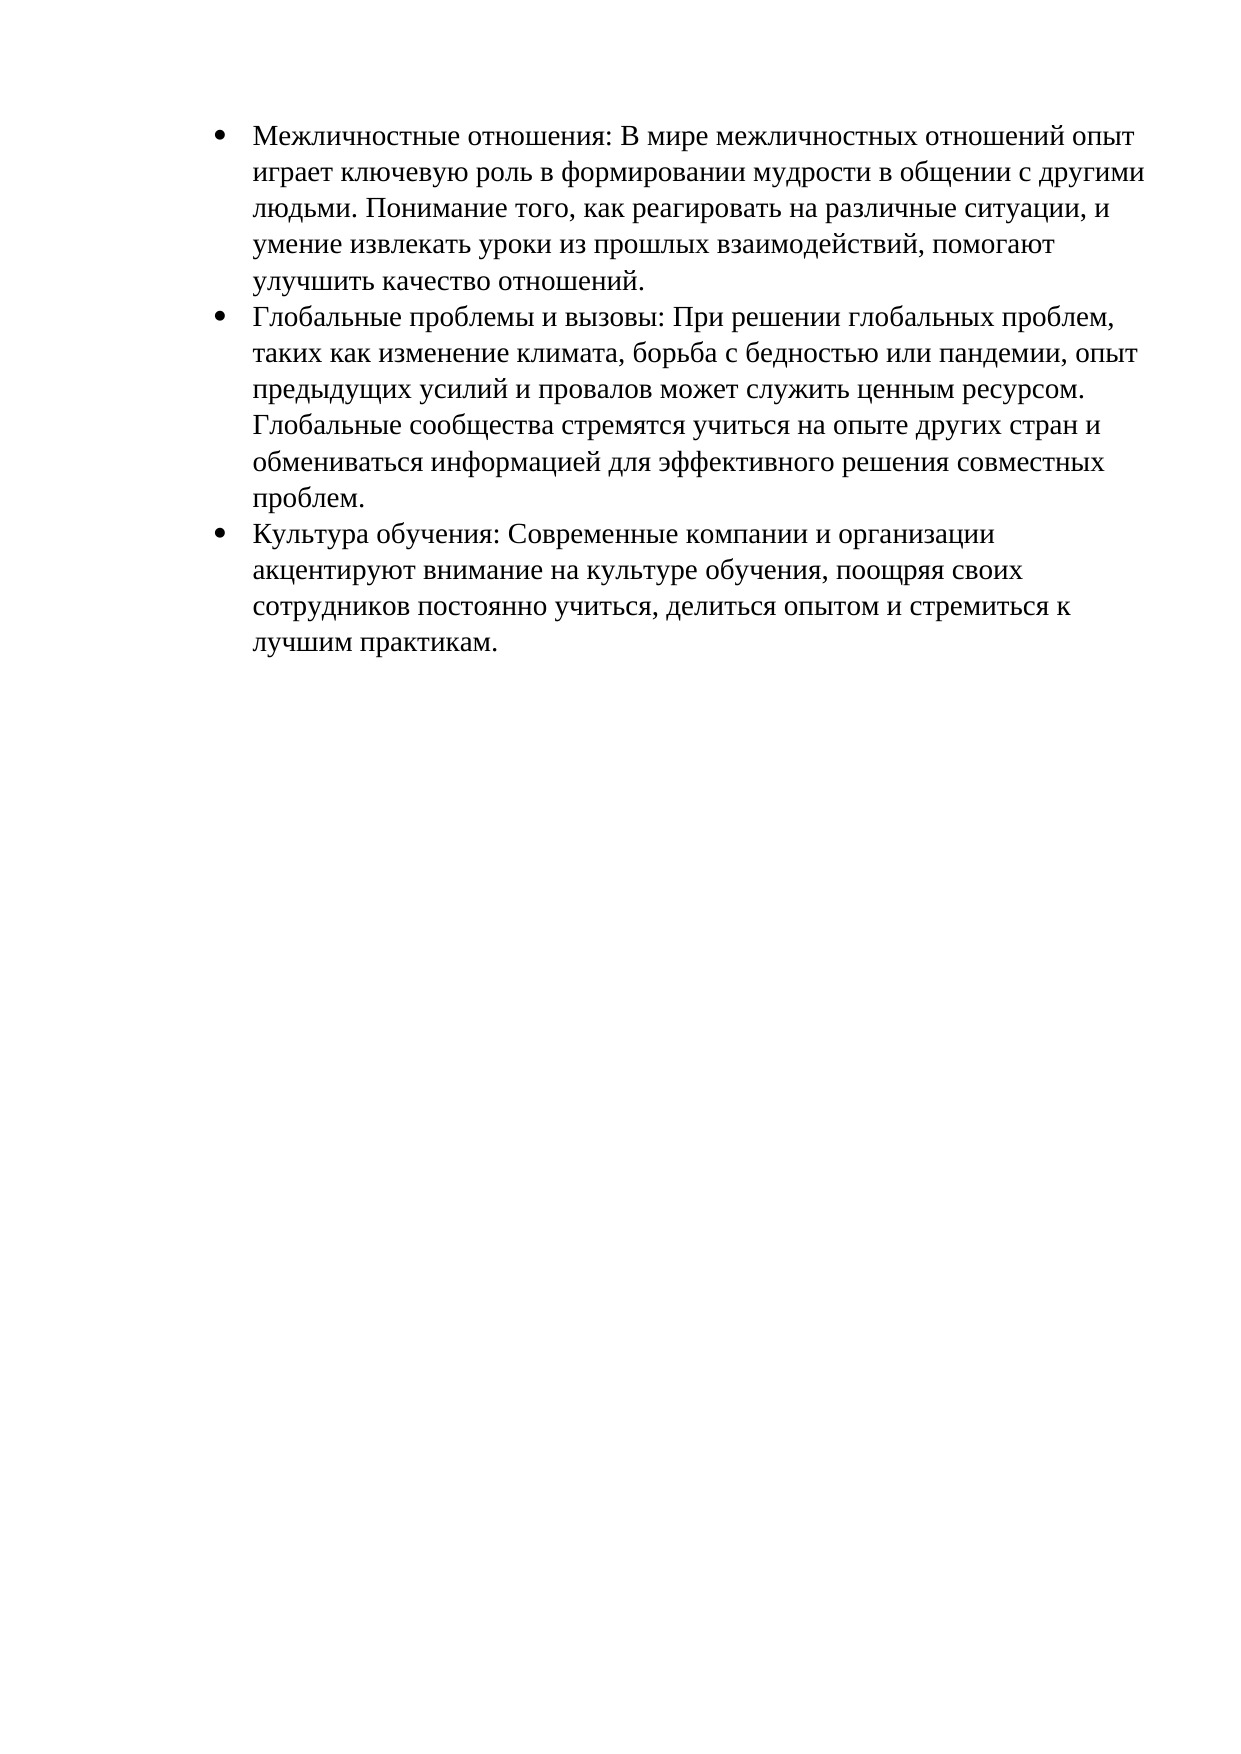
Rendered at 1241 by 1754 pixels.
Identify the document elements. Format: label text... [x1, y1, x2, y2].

list Межличностные отношения: В мире межличностных отношений опыт играет ключевую роль в формировании мудрости в общении с другими людьми. Понимание того, как реагировать на различные ситуации, и умение извлекать уроки из прошлых взаимодействий, помогают улучшить качество отношений. [215, 118, 1152, 296]
list Глобальные проблемы и вызовы: При решении глобальных проблем, таких как изменение климата, борьба с бедностью или пандемии, опыт предыдущих усилий и провалов может служить ценным ресурсом. Глобальные сообщества стремятся учиться на опыте других стран и обмениваться информацией для эффективного решения совместных проблем. [215, 299, 1152, 513]
list Культура обучения: Современные компании и организации акцентируют внимание на культуре обучения, поощряя своих сотрудников постоянно учиться, делиться опытом и стремиться к лучшим практикам. [215, 516, 1152, 658]
